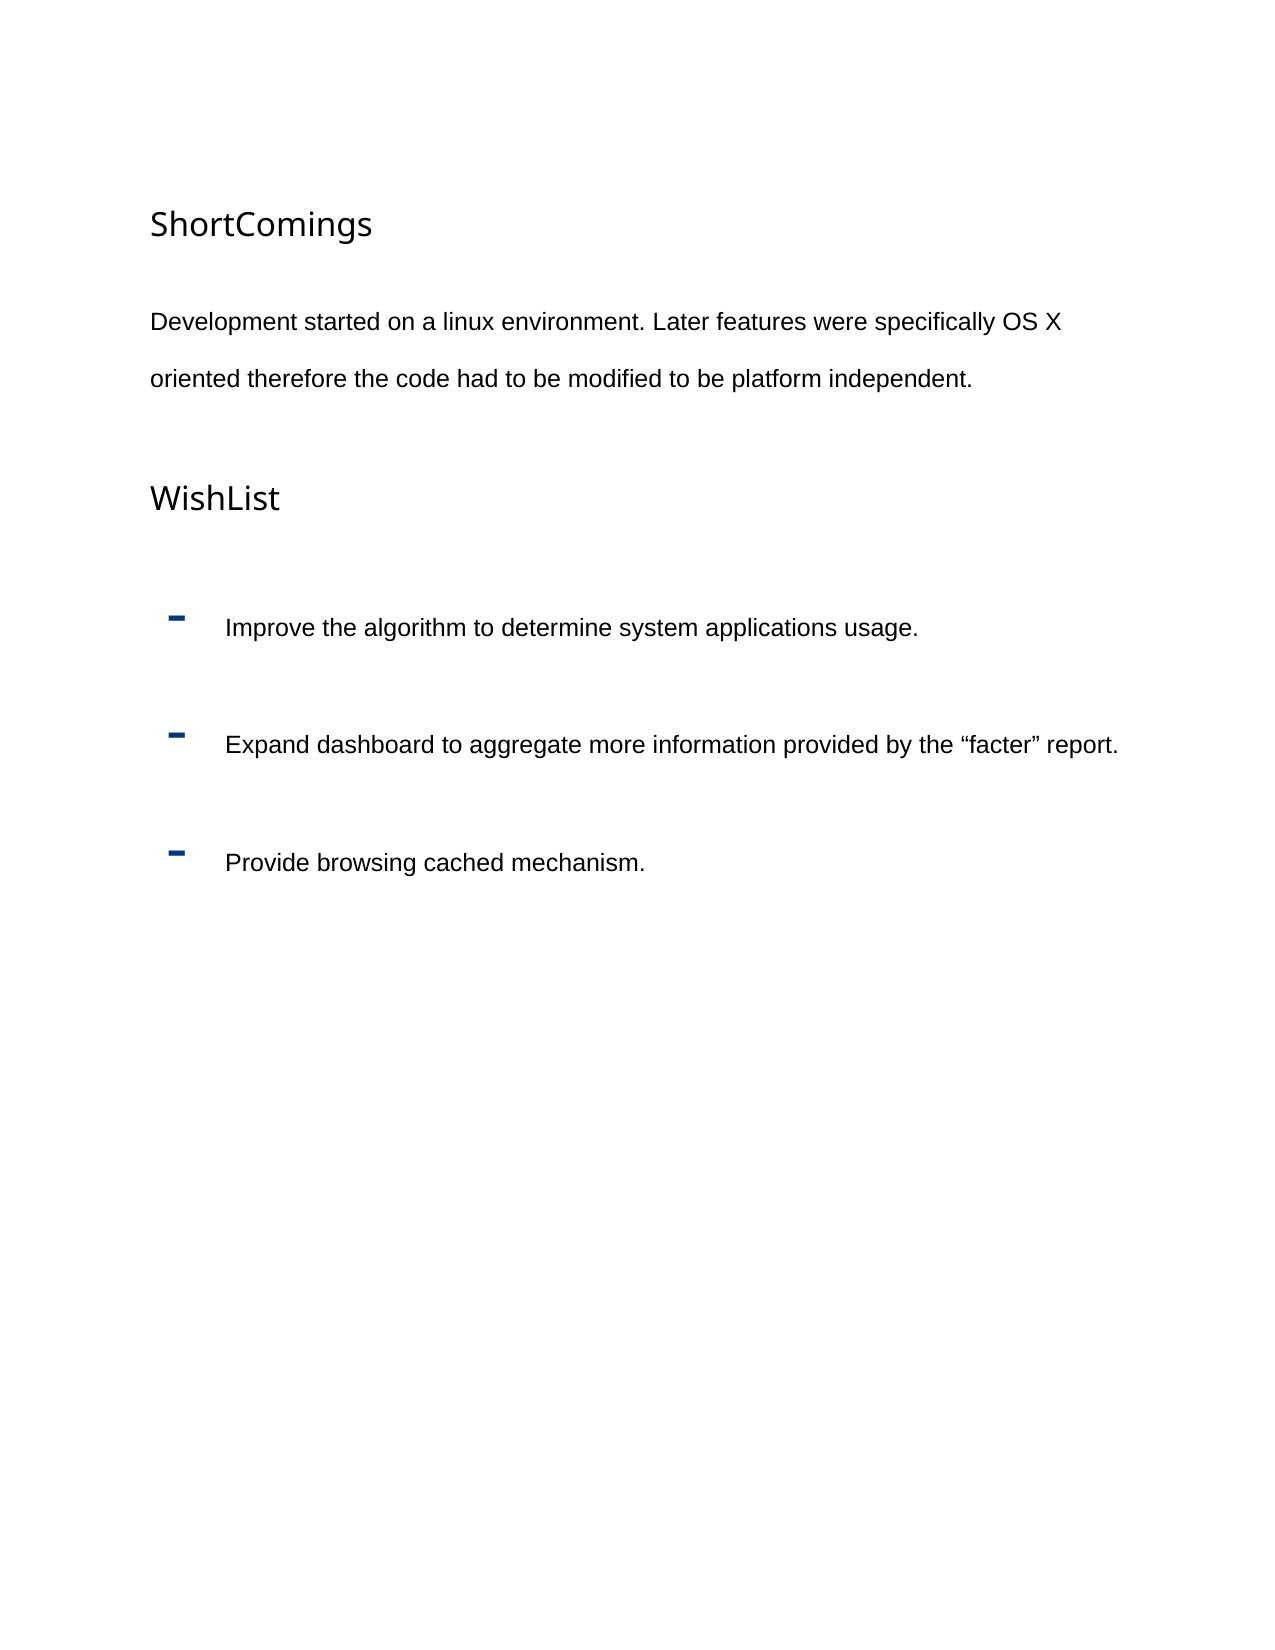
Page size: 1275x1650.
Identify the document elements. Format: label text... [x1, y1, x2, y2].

list Expand dashboard to aggregate more information provided by the “facter” report. [187, 683, 1125, 773]
text WishList [150, 474, 1125, 520]
list Improve the algorithm to determine system applications usage. [187, 565, 1125, 656]
list Provide browsing cached mechanism. [187, 800, 1125, 891]
text Development started on a linux environment. Later features were specifically OS X oriented therefore the code had to be modified to be platform independent. [150, 307, 1125, 393]
subtitle ShortComings [150, 201, 1125, 246]
